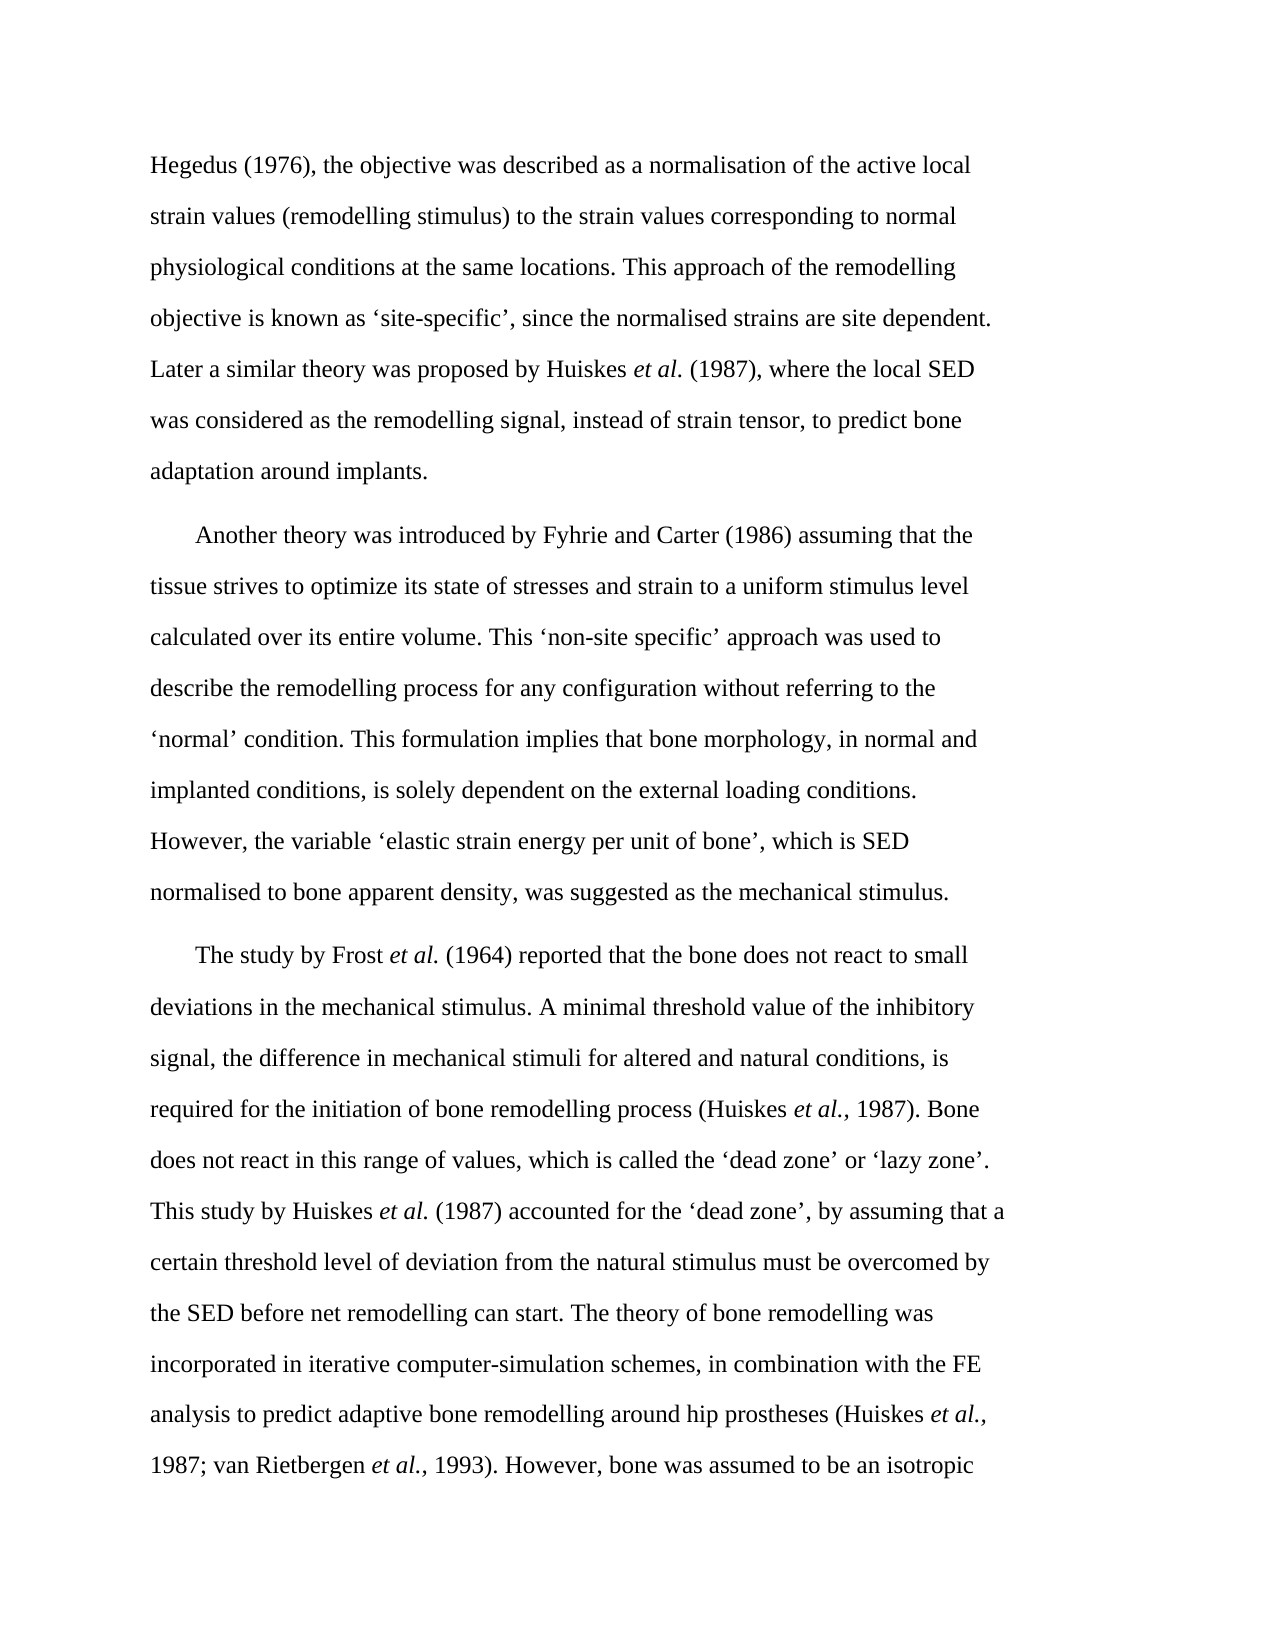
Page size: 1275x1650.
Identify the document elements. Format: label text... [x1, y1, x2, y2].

text deviations in the mechanical stimulus. A minimal threshold value of the inhibitory [150, 992, 1051, 1021]
text adaptation around implants. [150, 456, 464, 485]
text calculated over its entire volume. This ‘non-site specific’ approach was used to [150, 622, 1051, 651]
text does not react in this range of values, which is called the ‘dead zone’ or ‘lazy zone’. [150, 1145, 1051, 1174]
text tissue strives to optimize its state of stresses and strain to a uniform stimulus level [150, 571, 1051, 600]
text strain values (remodelling stimulus) to the strain values corresponding to normal [150, 201, 1051, 230]
text implanted conditions, is solely dependent on the external loading conditions. [150, 775, 1051, 804]
text However, the variable ‘elastic strain energy per unit of bone’, which is SED [150, 826, 1051, 855]
text Another theory was introduced by Fyhrie and Carter (1986) assuming that the [195, 520, 1051, 549]
text was considered as the remodelling signal, instead of strain tensor, to predict bone [150, 405, 1051, 434]
text This study by Huiskes et al. (1987) accounted for the ‘dead zone’, by assuming that a [150, 1196, 1051, 1224]
text 1987; van Rietbergen et al., 1993). However, bone was assumed to be an isotropic [150, 1451, 1051, 1479]
text required for the initiation of bone remodelling process (Huiskes et al., 1987). Bone [150, 1094, 1051, 1123]
text signal, the difference in mechanical stimuli for altered and natural conditions, is [150, 1043, 1051, 1072]
text Later a similar theory was proposed by Huiskes et al. (1987), where the local SED [150, 354, 1051, 383]
text The study by Frost et al. (1964) reported that the bone does not react to small [195, 941, 1051, 969]
text physiological conditions at the same locations. This approach of the remodelling [150, 252, 1051, 281]
text Hegedus (1976), the objective was described as a normalisation of the active local [150, 150, 1051, 179]
text the SED before net remodelling can start. The theory of bone remodelling was [150, 1298, 1051, 1326]
text analysis to predict adaptive bone remodelling around hip prostheses (Huiskes et al., [150, 1399, 1051, 1428]
text incorporated in iterative computer-simulation schemes, in combination with the FE [150, 1349, 1051, 1377]
text describe the remodelling process for any configuration without referring to the [150, 673, 1051, 702]
text certain threshold level of deviation from the natural stimulus must be overcomed by [150, 1247, 1051, 1276]
text normalised to bone apparent density, was suggested as the mechanical stimulus. [150, 877, 985, 906]
text ‘normal’ condition. This formulation implies that bone morphology, in normal and [150, 724, 1051, 753]
text objective is known as ‘site-specific’, since the normalised strains are site dependent. [150, 303, 1051, 332]
